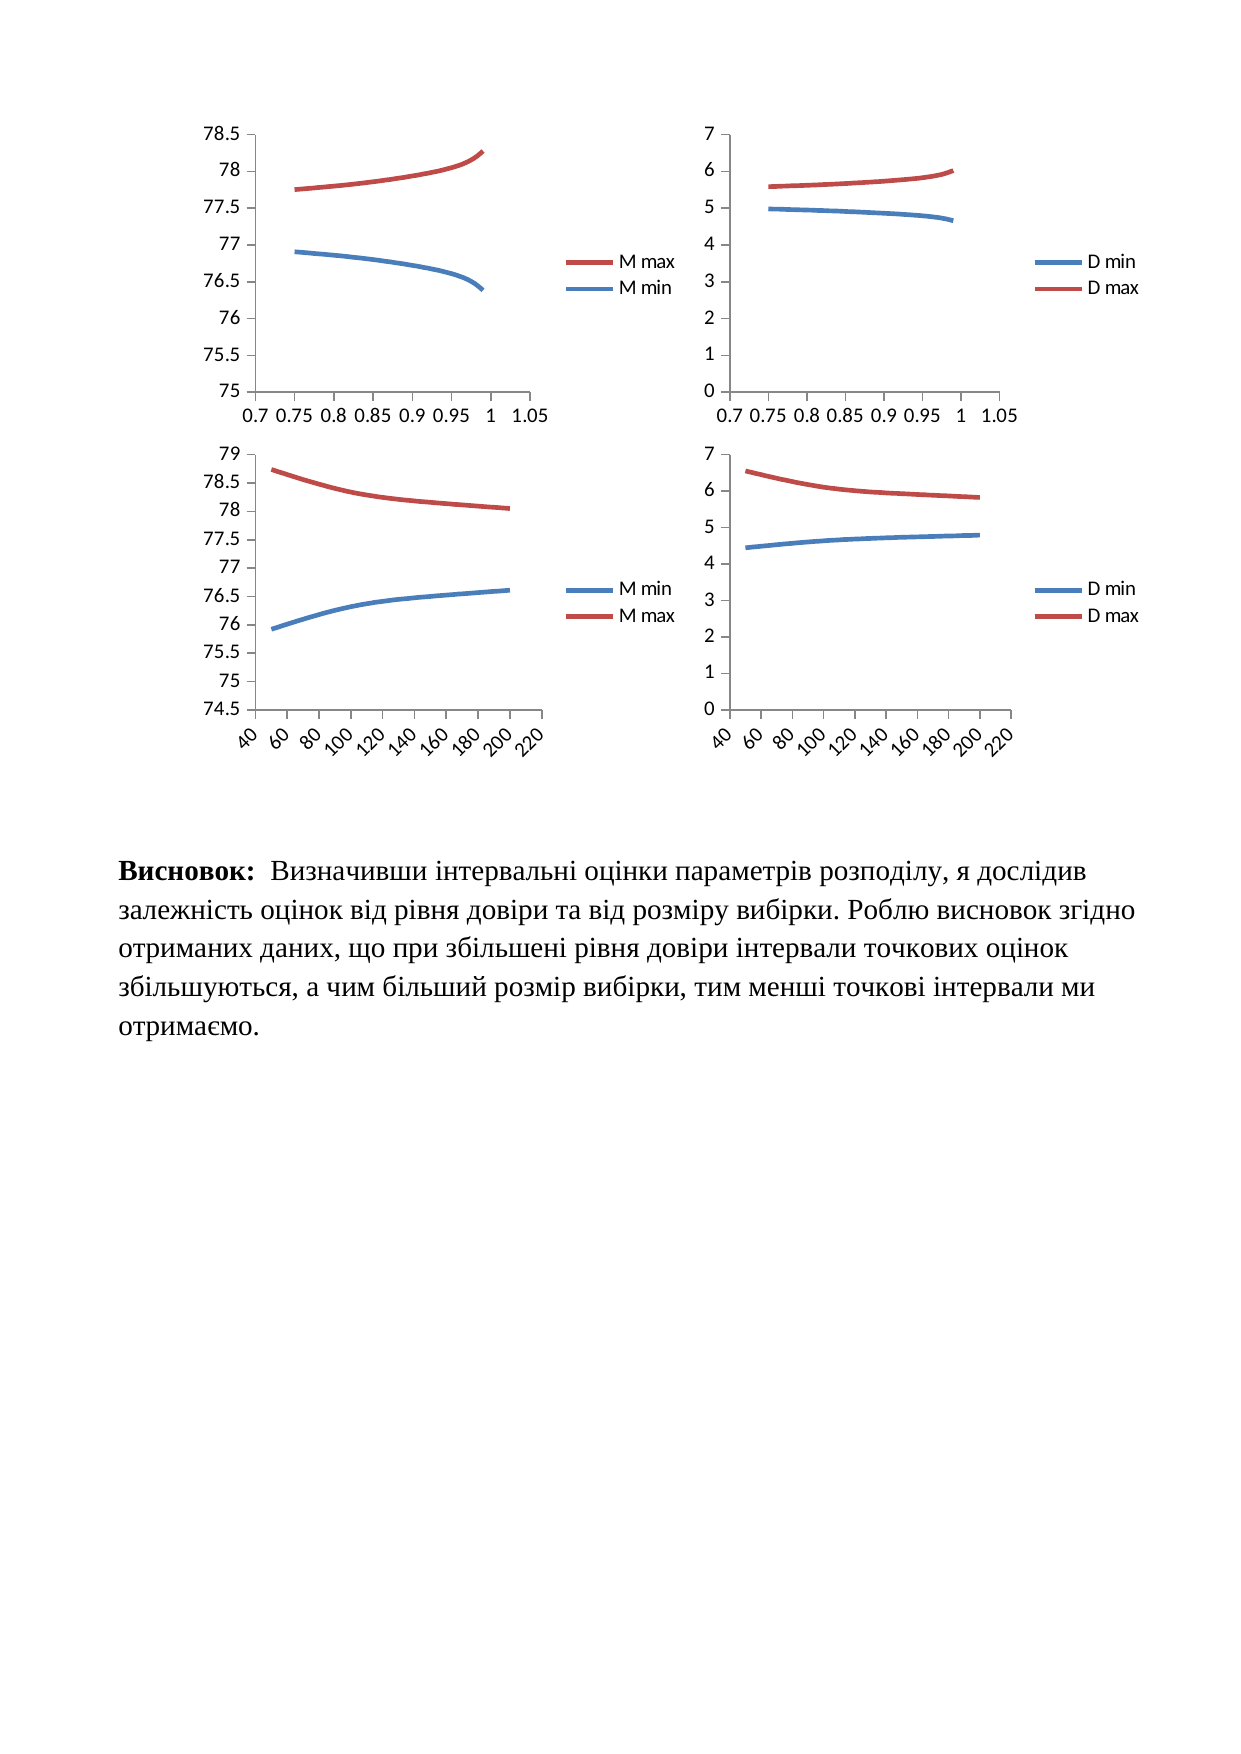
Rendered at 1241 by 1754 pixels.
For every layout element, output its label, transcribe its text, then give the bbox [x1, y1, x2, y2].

list Висновок: Визначивши інтервальні оцінки параметрів розподілу, я дослідив залежність оцінок від рівня довіри та від розміру вибірки. Роблю висновок згідно отриманих даних, що при збільшені рівня довіри інтервали точкових оцінок збільшуються, а чим більший розмір вибірки, тим менші точкові інтервали ми отримаємо. [118, 853, 1181, 1041]
